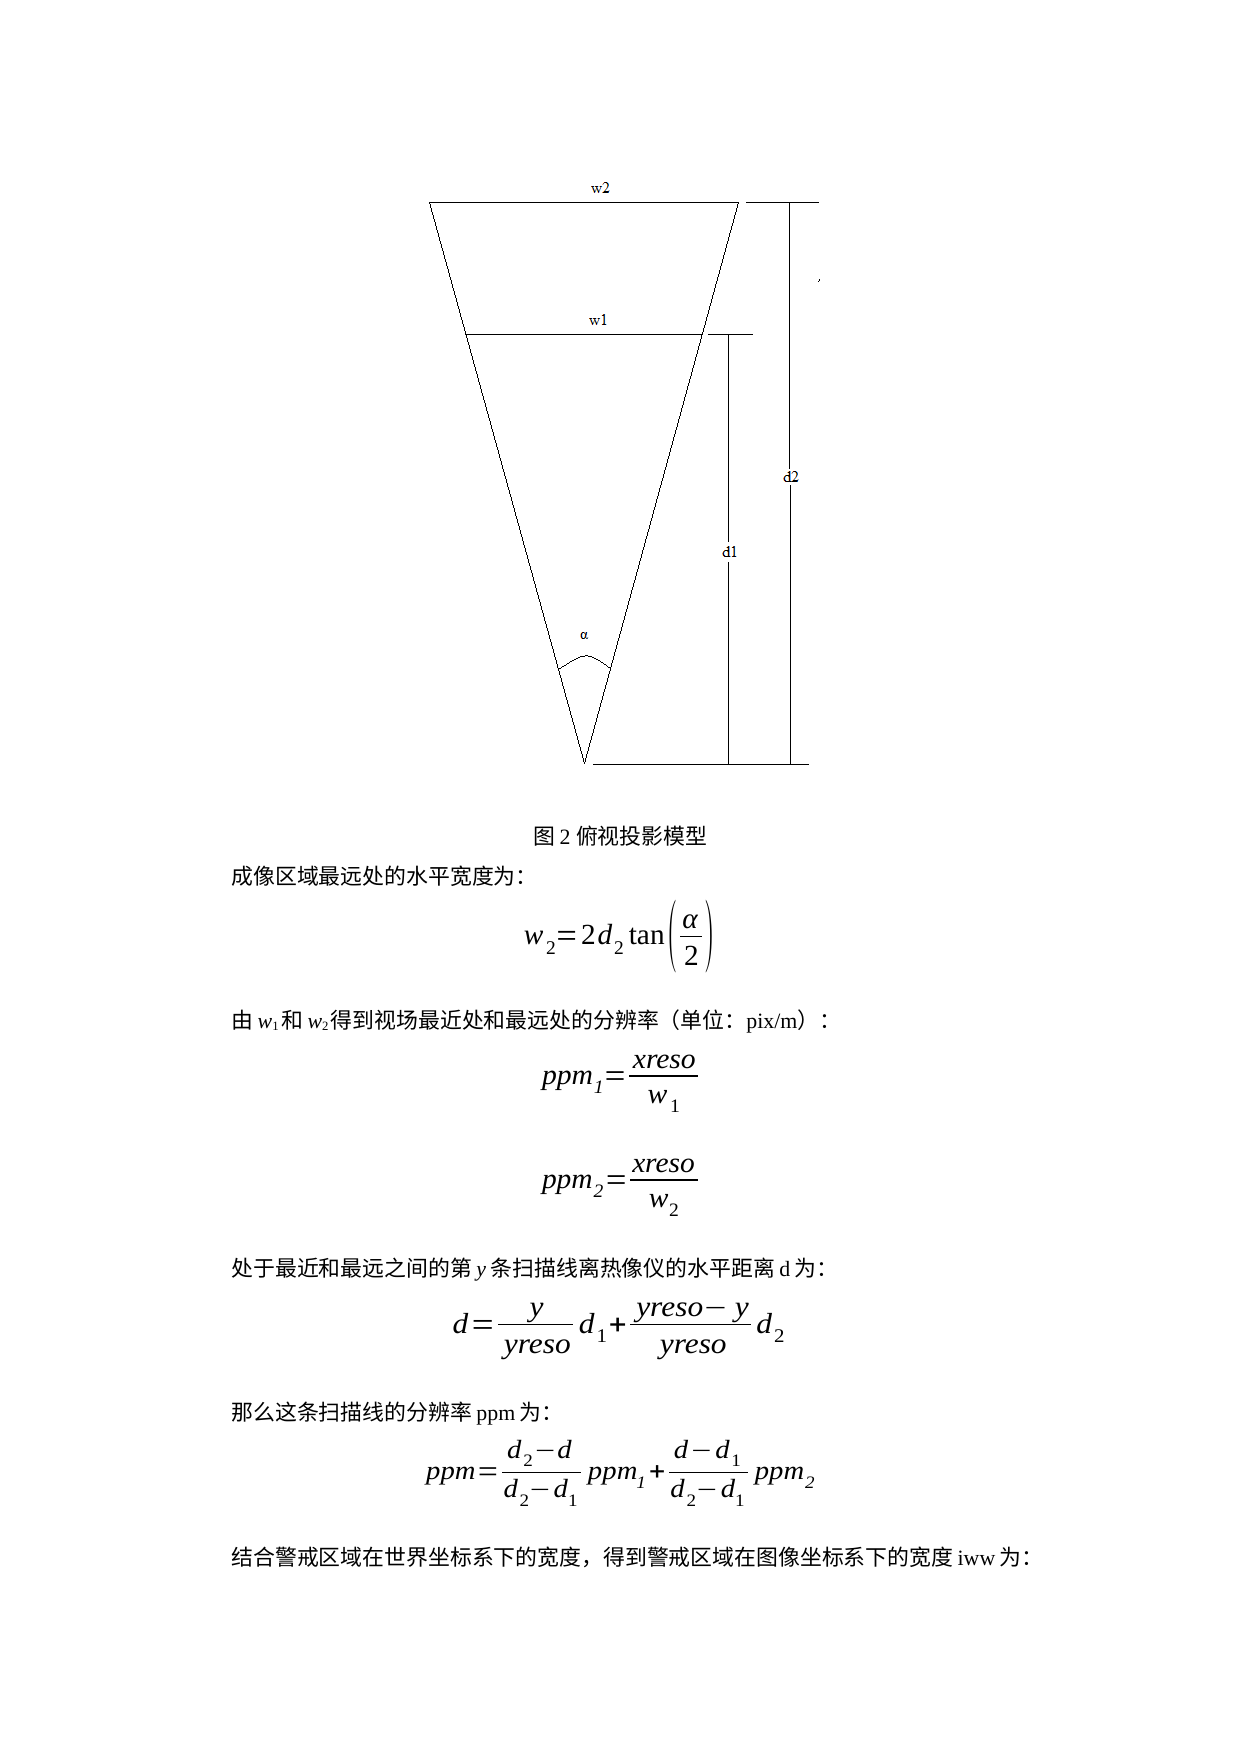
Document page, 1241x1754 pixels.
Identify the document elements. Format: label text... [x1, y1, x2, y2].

text 图2 俯视投影模型 [187, 818, 1053, 851]
text 成像区域最远处的水平宽度为： [187, 859, 1053, 891]
text 结合警戒区域在世界坐标系下的宽度，得到警戒区域在图像坐标系下的宽度iww为： [187, 1539, 1053, 1572]
text 由w1和w2得到视场最近处和最远处的分辨率（单位：pix/m）： [187, 1003, 1053, 1035]
picture [405, 161, 835, 785]
text 那么这条扫描线的分辨率ppm为： [187, 1395, 1053, 1427]
text 处于最近和最远之间的第y条扫描线离热像仪的水平距离d为： [187, 1251, 1053, 1283]
